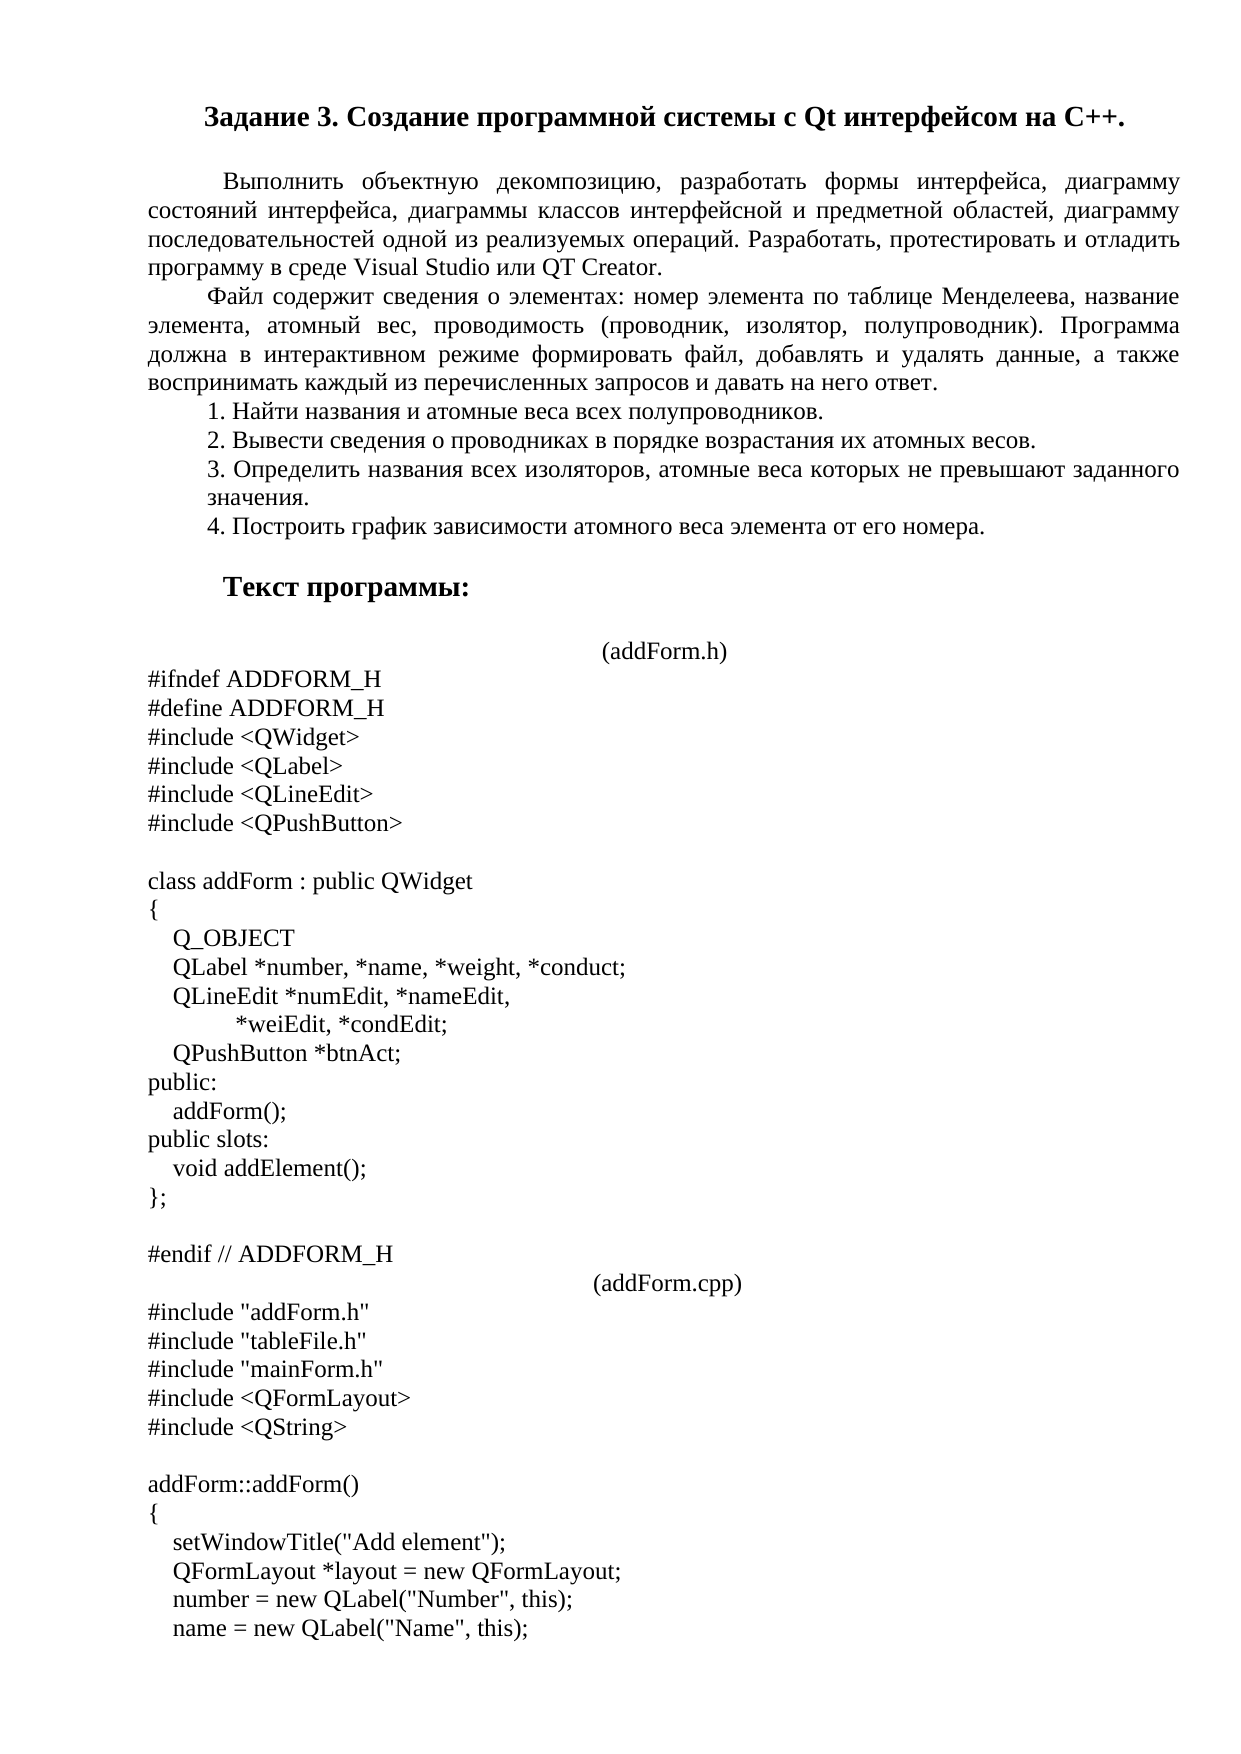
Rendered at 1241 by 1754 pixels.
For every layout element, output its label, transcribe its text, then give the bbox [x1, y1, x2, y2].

text #include "addForm.h" [148, 1297, 1181, 1326]
text Q_OBJECT [148, 923, 1181, 952]
text { [148, 1498, 1181, 1527]
text }; [148, 1182, 1181, 1211]
text #include <QPushButton> [148, 808, 1181, 837]
text #include <QString> [148, 1412, 1181, 1441]
text 2. Вывести сведения о проводниках в порядке возрастания их атомных весов. [148, 425, 1181, 454]
text setWindowTitle("Add element"); [148, 1527, 1181, 1556]
text addForm::addForm() [148, 1469, 1181, 1498]
text { [148, 894, 1181, 923]
text QLabel *number, *name, *weight, *conduct; [148, 952, 1181, 981]
text #include "tableFile.h" [148, 1326, 1181, 1354]
text QLineEdit *numEdit, *nameEdit, [148, 981, 1181, 1009]
text *weiEdit, *condEdit; [148, 1009, 1181, 1038]
text Выполнить объектную декомпозицию, разработать формы интерфейса, диаграмму состояний интерфейса, диаграммы классов интерфейсной и предметной областей, диаграмму последовательностей одной из реализуемых операций. Разработать, протестировать и отладить программу в среде Visual Studio или QT Creator. [148, 166, 1181, 281]
text public slots: [148, 1124, 1181, 1153]
text 3. Определить названия всех изоляторов, атомные веса которых не превышают заданного значения. [207, 454, 1181, 511]
text QFormLayout *layout = new QFormLayout; [148, 1556, 1181, 1584]
text #include <QLineEdit> [148, 779, 1181, 808]
text class addForm : public QWidget [148, 866, 1181, 894]
text #define ADDFORM_H [148, 693, 1181, 722]
text #include "mainForm.h" [148, 1354, 1181, 1383]
text 4. Построить график зависимости атомного веса элемента от его номера. [148, 511, 1181, 540]
text Текст программы: [148, 569, 1181, 602]
text public: [148, 1067, 1181, 1096]
text (addForm.cpp) [148, 1268, 1181, 1297]
text QPushButton *btnAct; [148, 1038, 1181, 1067]
text #include <QWidget> [148, 722, 1181, 751]
text name = new QLabel("Name", this); [148, 1613, 1181, 1642]
text addForm(); [148, 1096, 1181, 1124]
text #ifndef ADDFORM_H [148, 664, 1181, 693]
text number = new QLabel("Number", this); [148, 1584, 1181, 1613]
text #endif // ADDFORM_H [148, 1239, 1181, 1268]
text (addForm.h) [148, 636, 1181, 664]
text #include <QFormLayout> [148, 1383, 1181, 1412]
text Файл содержит сведения о элементах: номер элемента по таблице Менделеева, название элемента, атомный вес, проводимость (проводник, изолятор, полупроводник). Программа должна в интерактивном режиме формировать файл, добавлять и удалять данные, а также воспринимать каждый из перечисленных запросов и давать на него ответ. [148, 281, 1181, 396]
text Задание 3. Создание программной системы c Qt интерфейсом на С++. [148, 99, 1181, 133]
text void addElement(); [148, 1153, 1181, 1182]
text #include <QLabel> [148, 751, 1181, 779]
text 1. Найти названия и атомные веса всех полупроводников. [148, 396, 1181, 425]
